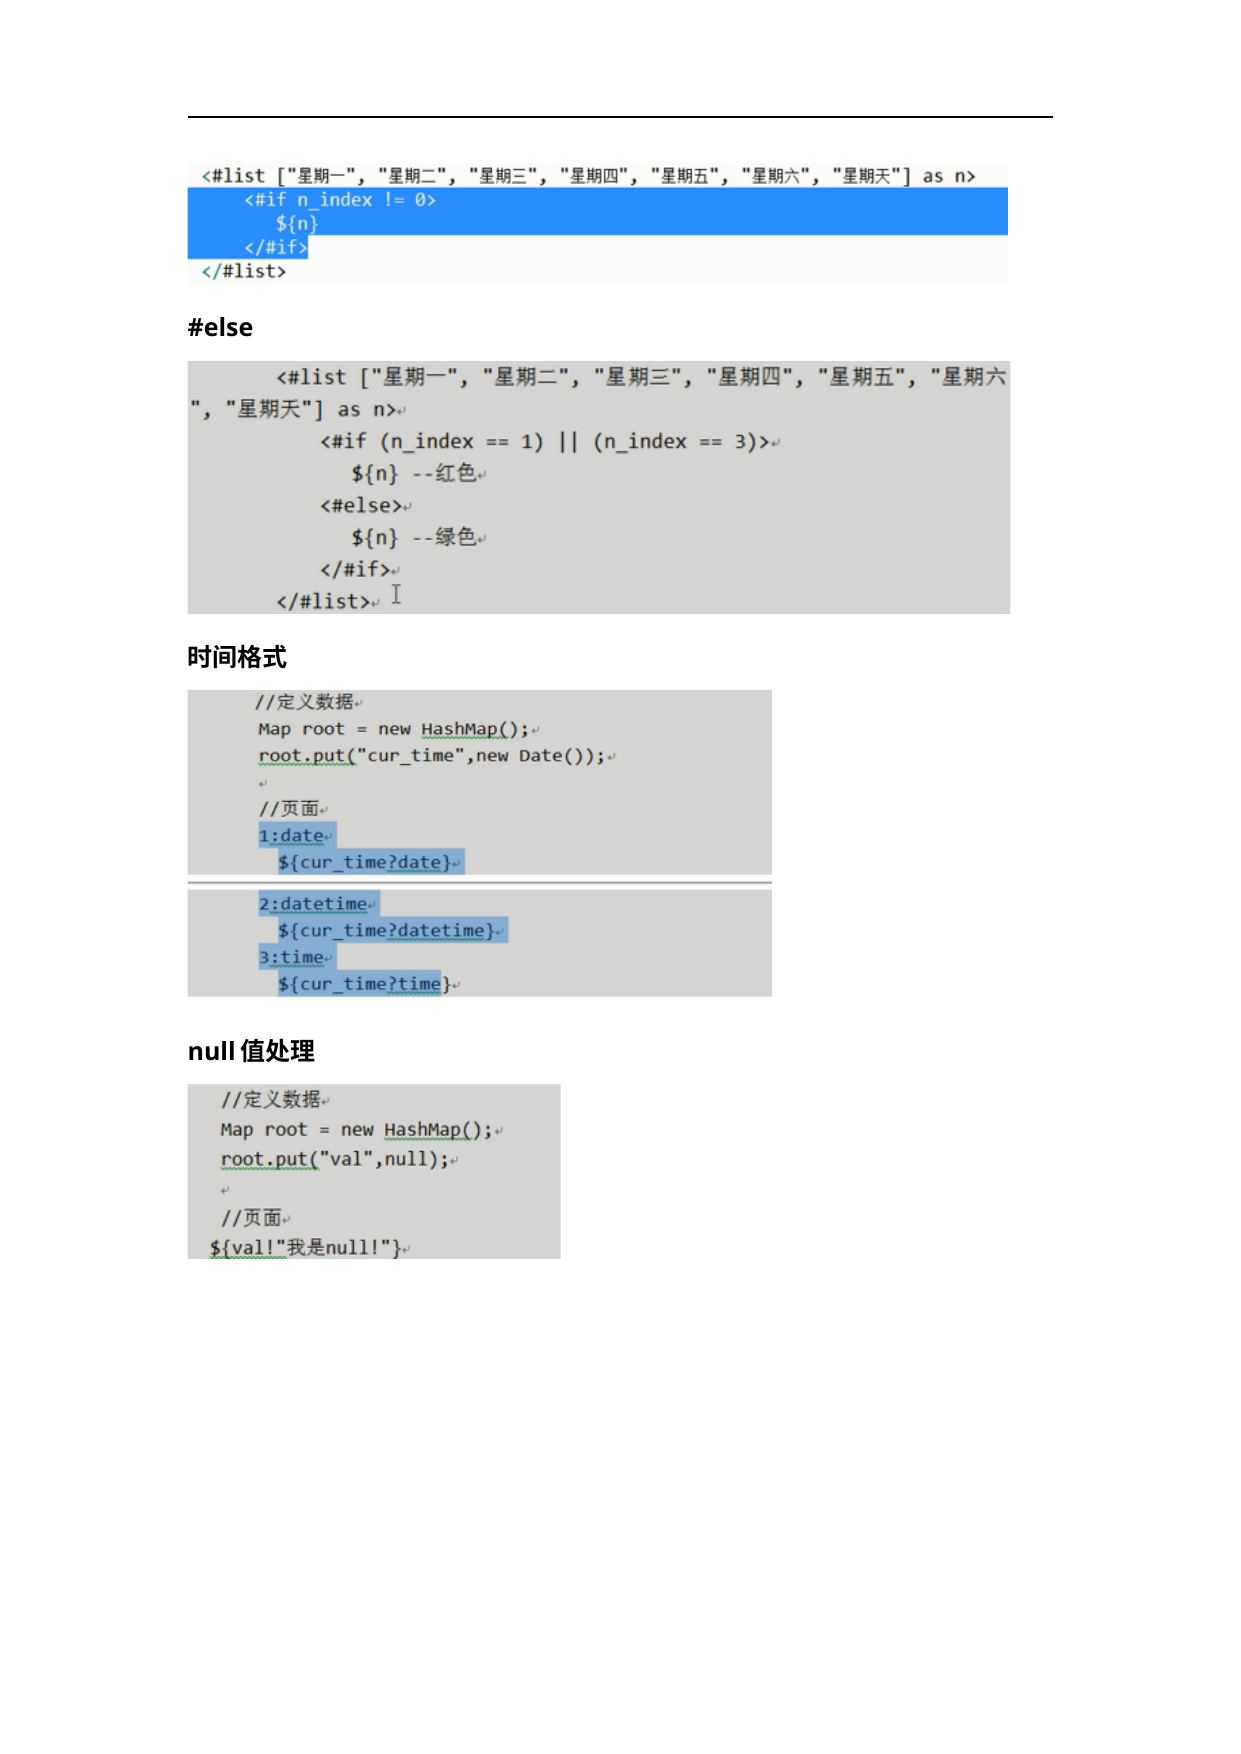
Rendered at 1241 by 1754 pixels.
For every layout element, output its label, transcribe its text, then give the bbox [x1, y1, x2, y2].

picture [187, 361, 1011, 614]
subtitle #else [187, 294, 1053, 359]
picture [187, 1084, 561, 1259]
subtitle null值处理 [187, 1017, 1053, 1082]
subtitle 时间格式 [187, 623, 1053, 688]
picture [187, 162, 1008, 284]
picture [187, 690, 772, 997]
